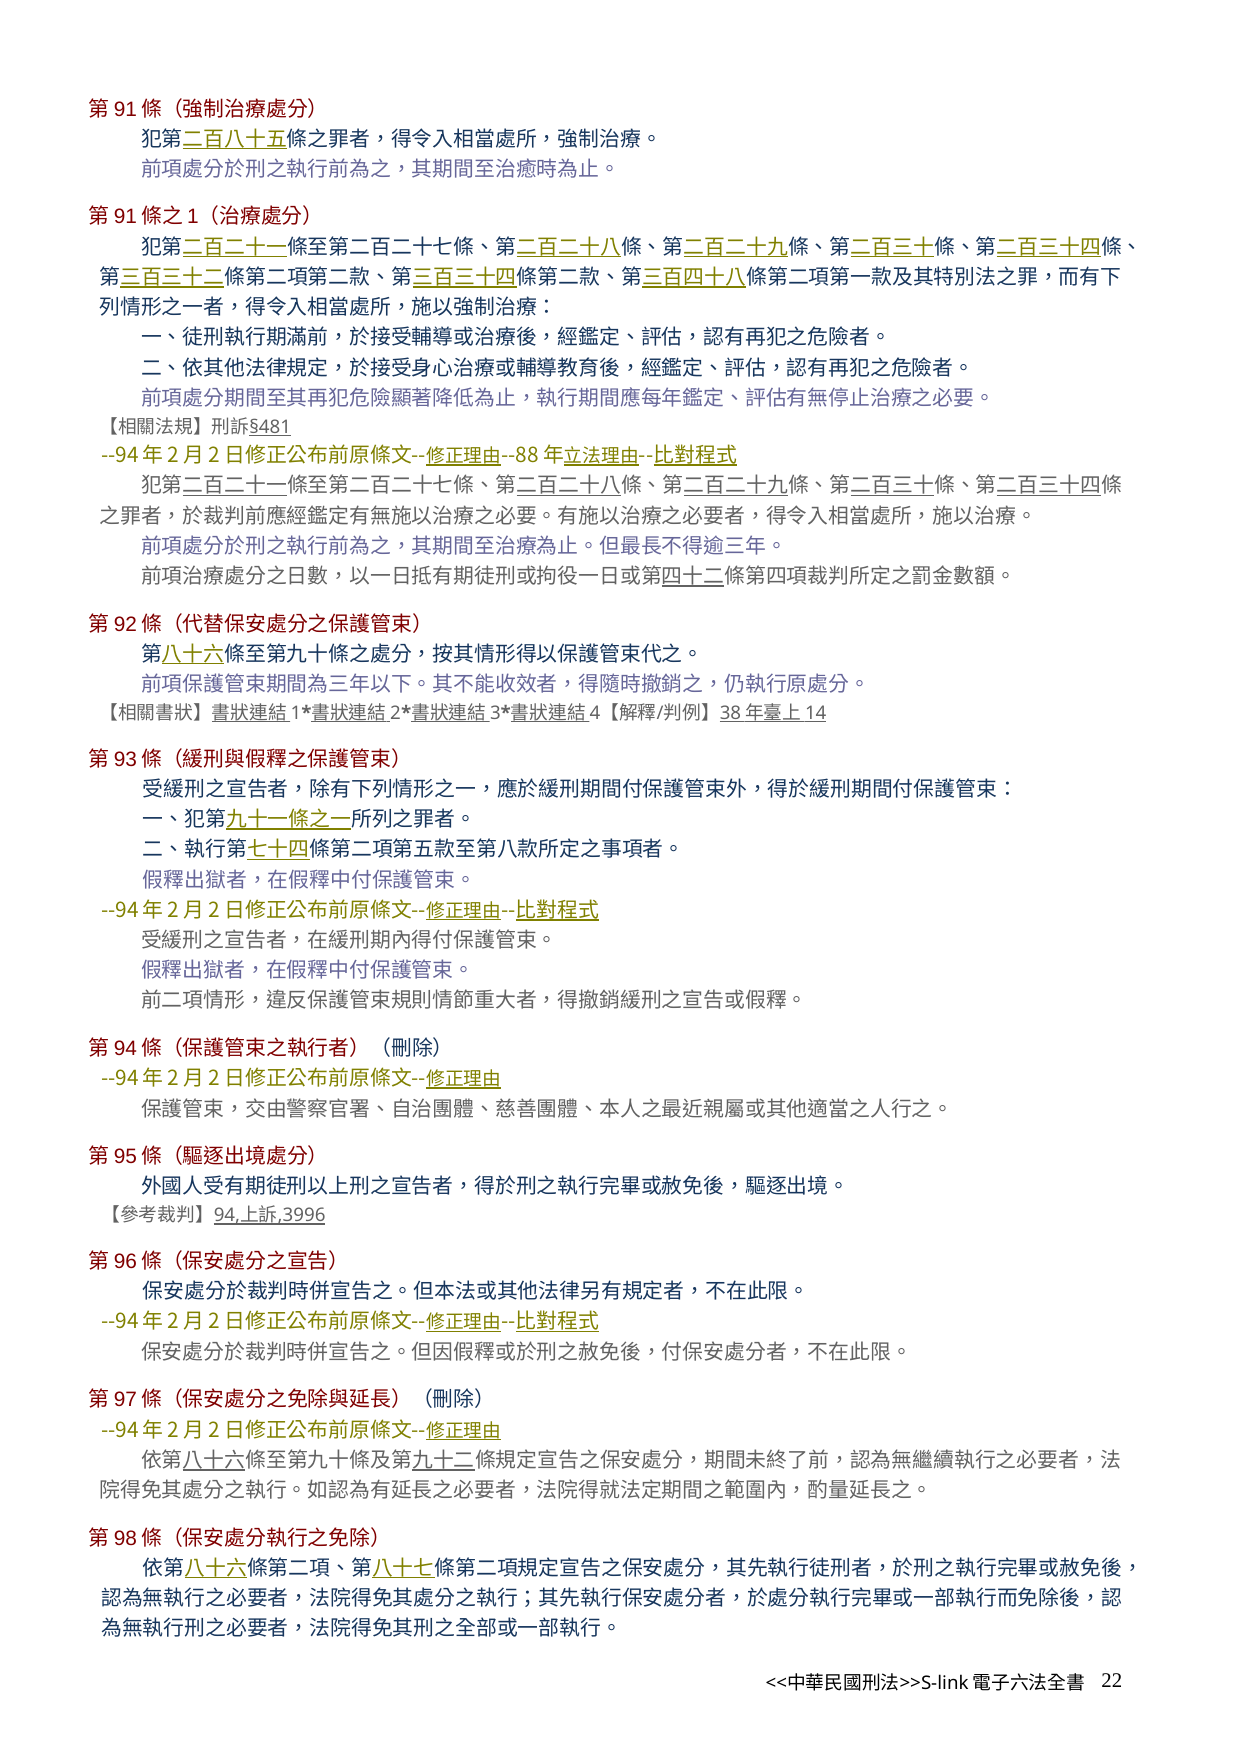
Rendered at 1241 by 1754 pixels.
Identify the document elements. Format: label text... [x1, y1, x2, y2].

text 前項治療處分之日數，以一日抵有期徒刑或拘役一日或第四十二條第四項裁判所定之罰金數額。 [99, 559, 1122, 589]
text 保護管束，交由警察官署、自治團體、慈善團體、本人之最近親屬或其他適當之人行之。 [99, 1092, 1122, 1122]
text 犯第二百二十一條至第二百二十七條、第二百二十八條、第二百二十九條、第二百三十條、第二百三十四條、第三百三十二條第二項第二款、第三百三十四條第二款、第三百四十八條第二項第一款及其特別法之罪，而有下列情形之一者，得令入相當處所，施以強制治療： [99, 230, 1122, 321]
subtitle 第91條（強制治療處分） [89, 92, 1122, 122]
subtitle --94年2月2日修正公布前原條文--修正理由 [101, 1062, 1122, 1092]
subtitle --94年2月2日修正公布前原條文--修正理由--88年立法理由--比對程式 [101, 438, 1122, 469]
text 假釋出獄者，在假釋中付保護管束。 [99, 953, 1122, 984]
text 受緩刑之宣告者，除有下列情形之一，應於緩刑期間付保護管束外，得於緩刑期間付保護管束： [101, 772, 1122, 802]
subtitle 第94條（保護管束之執行者）（刪除） [89, 1031, 1122, 1062]
text 前項處分於刑之執行前為之，其期間至治癒時為止。 [99, 152, 1122, 182]
subtitle --94年2月2日修正公布前原條文--修正理由--比對程式 [101, 1305, 1122, 1335]
text 保安處分於裁判時併宣告之。但本法或其他法律另有規定者，不在此限。 [101, 1274, 1122, 1305]
text 二、執行第七十四條第二項第五款至第八款所定之事項者。 [101, 833, 1122, 863]
text 二、依其他法律規定，於接受身心治療或輔導教育後，經鑑定、評估，認有再犯之危險者。 [99, 351, 1122, 381]
text 前項處分於刑之執行前為之，其期間至治療為止。但最長不得逾三年。 [99, 529, 1122, 559]
text 【相關法規】刑訴§481 [99, 411, 1122, 438]
text 受緩刑之宣告者，在緩刑期內得付保護管束。 [99, 923, 1122, 953]
text 前項處分期間至其再犯危險顯著降低為止，執行期間應每年鑑定、評估有無停止治療之必要。 [99, 381, 1122, 411]
text 前項保護管束期間為三年以下。其不能收效者，得隨時撤銷之，仍執行原處分。 [99, 667, 1122, 697]
text 第八十六條至第九十條之處分，按其情形得以保護管束代之。 [99, 637, 1122, 667]
text 一、犯第九十一條之一所列之罪者。 [101, 802, 1122, 833]
subtitle 第92條（代替保安處分之保護管束） [89, 607, 1122, 637]
text 犯第二百二十一條至第二百二十七條、第二百二十八條、第二百二十九條、第二百三十條、第二百三十四條之罪者，於裁判前應經鑑定有無施以治療之必要。有施以治療之必要者，得令入相當處所，施以治療。 [99, 469, 1122, 529]
text 依第八十六條第二項、第八十七條第二項規定宣告之保安處分，其先執行徒刑者，於刑之執行完畢或赦免後，認為無執行之必要者，法院得免其處分之執行；其先執行保安處分者，於處分執行完畢或一部執行而免除後，認為無執行刑之必要者，法院得免其刑之全部或一部執行。 [101, 1551, 1122, 1642]
subtitle 第96條（保安處分之宣告） [89, 1244, 1122, 1274]
text 依第八十六條至第九十條及第九十二條規定宣告之保安處分，期間未終了前，認為無繼續執行之必要者，法院得免其處分之執行。如認為有延長之必要者，法院得就法定期間之範圍內，酌量延長之。 [99, 1443, 1122, 1503]
text 一、徒刑執行期滿前，於接受輔導或治療後，經鑑定、評估，認有再犯之危險者。 [99, 321, 1122, 351]
subtitle --94年2月2日修正公布前原條文--修正理由--比對程式 [101, 893, 1122, 923]
text 外國人受有期徒刑以上刑之宣告者，得於刑之執行完畢或赦免後，驅逐出境。 [99, 1169, 1122, 1200]
text 【相關書狀】書狀連結1*書狀連結2*書狀連結3*書狀連結4【解釋/判例】38年臺上14 [99, 697, 1122, 725]
text 保安處分於裁判時併宣告之。但因假釋或於刑之赦免後，付保安處分者，不在此限。 [99, 1335, 1122, 1365]
subtitle --94年2月2日修正公布前原條文--修正理由 [101, 1413, 1122, 1443]
subtitle 第93條（緩刑與假釋之保護管束） [89, 742, 1122, 772]
subtitle 第98條（保安處分執行之免除） [89, 1521, 1122, 1551]
text 前二項情形，違反保護管束規則情節重大者，得撤銷緩刑之宣告或假釋。 [99, 984, 1122, 1014]
subtitle 第91條之1（治療處分） [89, 200, 1122, 230]
text 【參考裁判】94,上訴,3996 [101, 1200, 1122, 1227]
text 假釋出獄者，在假釋中付保護管束。 [101, 863, 1122, 893]
text 犯第二百八十五條之罪者，得令入相當處所，強制治療。 [99, 122, 1122, 152]
subtitle 第97條（保安處分之免除與延長）（刪除） [89, 1383, 1122, 1413]
subtitle 第95條（驅逐出境處分） [89, 1139, 1122, 1169]
